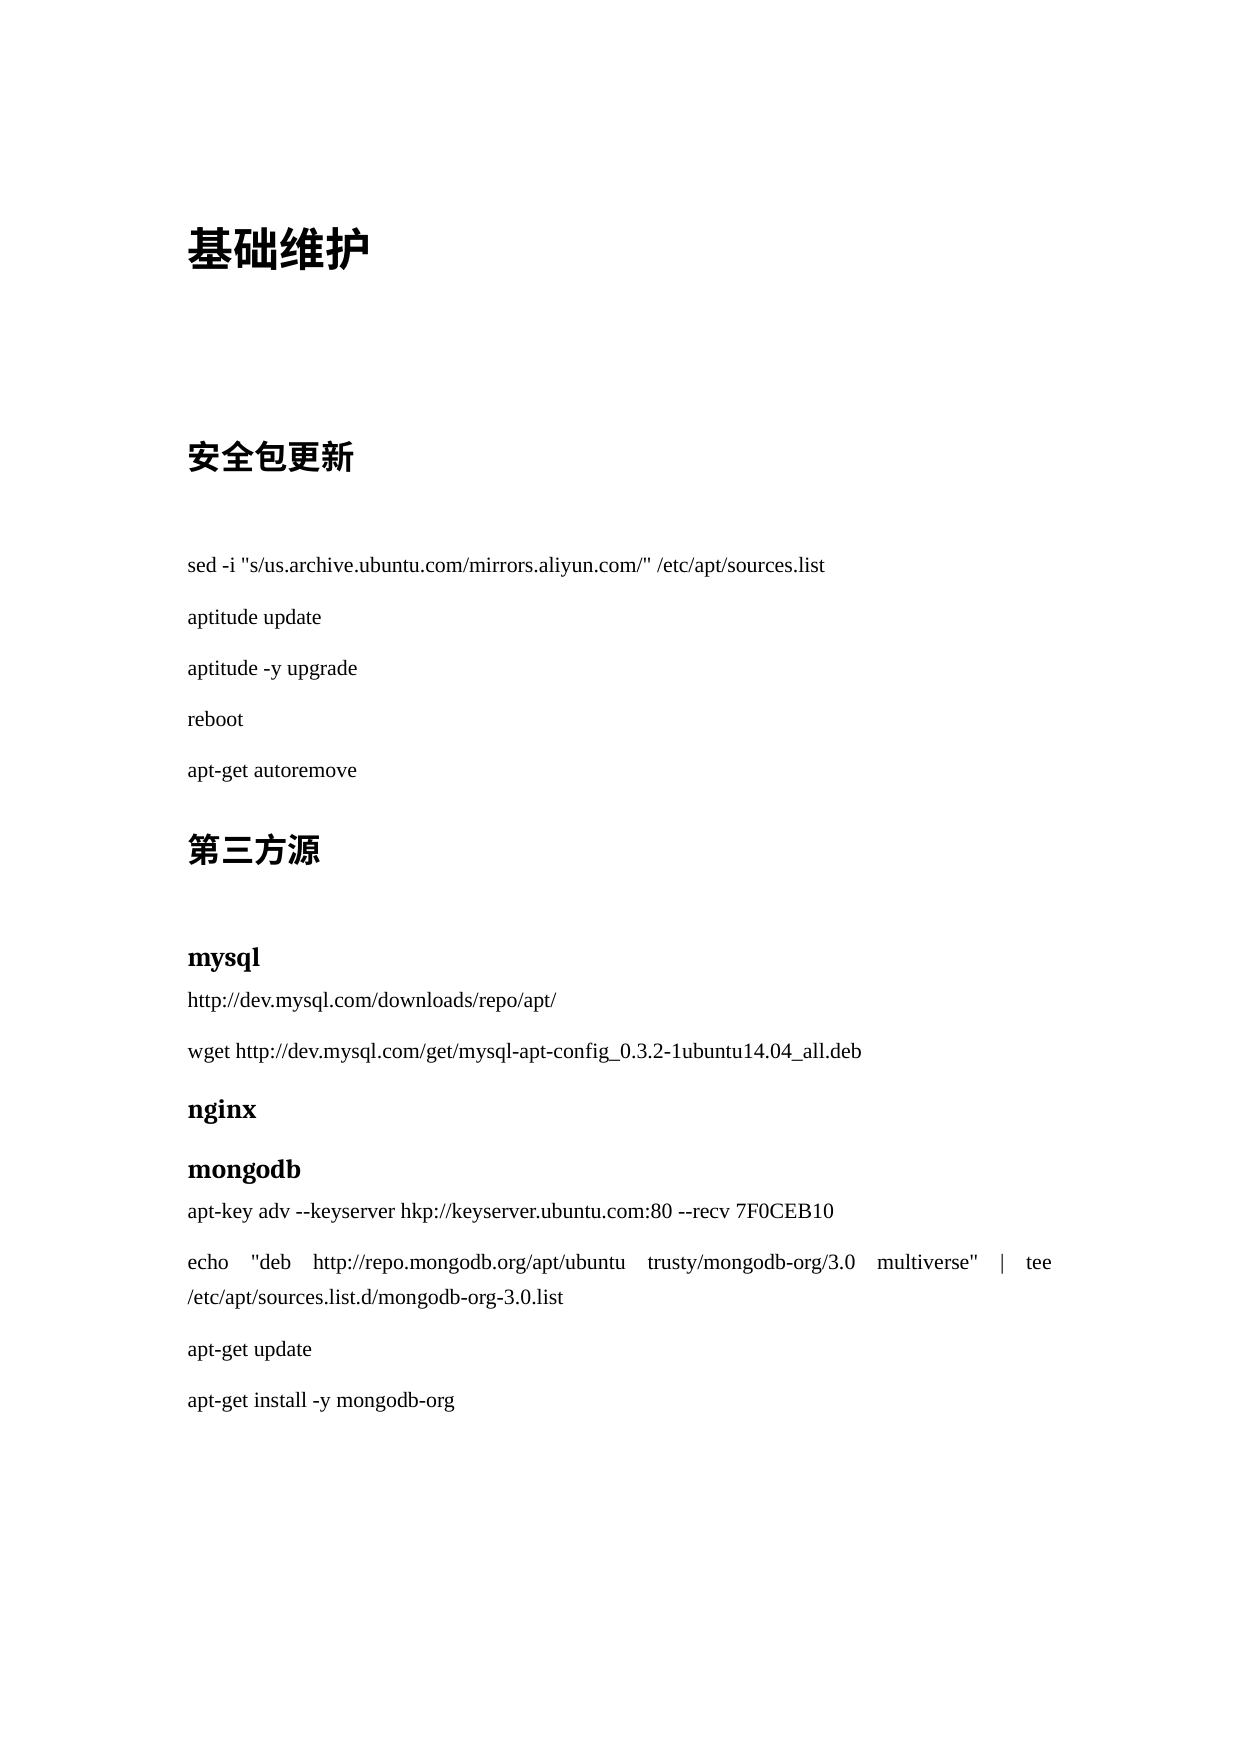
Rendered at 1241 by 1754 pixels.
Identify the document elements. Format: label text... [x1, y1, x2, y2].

text aptitude update [187, 600, 1053, 632]
subtitle mysql [187, 942, 1053, 974]
subtitle 第三方源 [187, 815, 1053, 880]
subtitle mongodb [187, 1153, 1053, 1186]
text reboot [187, 702, 1053, 735]
text apt-get update [187, 1332, 1053, 1364]
text aptitude -y upgrade [187, 651, 1053, 684]
text apt-get autoremove [187, 753, 1053, 786]
subtitle nginx [187, 1093, 1053, 1126]
subtitle 基础维护 [187, 197, 1053, 295]
text apt-key adv --keyserver hkp://keyserver.ubuntu.com:80 --recv 7F0CEB10 [187, 1194, 1053, 1227]
text echo "deb http://repo.mongodb.org/apt/ubuntu trusty/mongodb-org/3.0 multiverse" | tee /etc/apt/sources.list.d/mongodb-org-3.0.list [187, 1246, 1053, 1313]
subtitle 安全包更新 [187, 422, 1053, 487]
text wget http://dev.mysql.com/get/mysql-apt-config_0.3.2-1ubuntu14.04_all.deb [187, 1034, 1053, 1067]
text apt-get install -y mongodb-org [187, 1383, 1053, 1416]
text http://dev.mysql.com/downloads/repo/apt/ [187, 983, 1053, 1015]
text sed -i "s/us.archive.ubuntu.com/mirrors.aliyun.com/" /etc/apt/sources.list [187, 549, 1053, 581]
